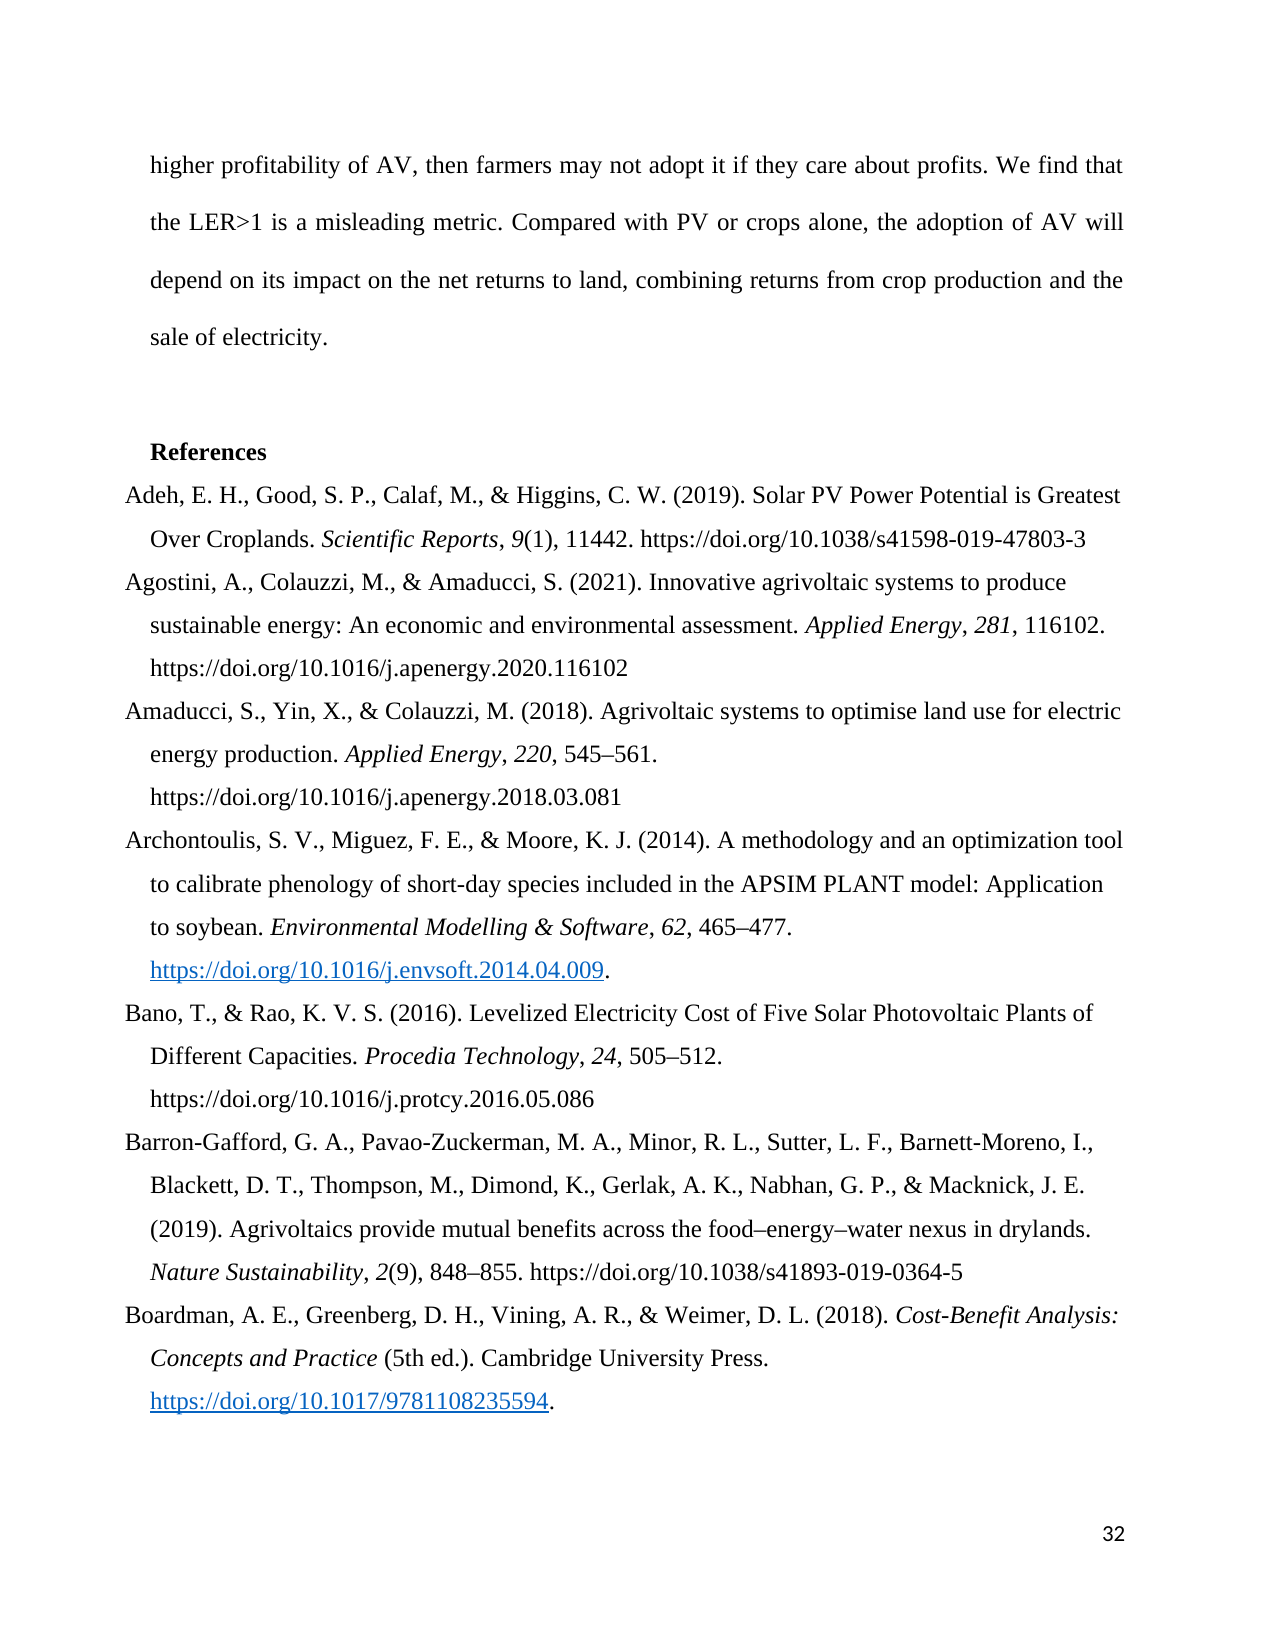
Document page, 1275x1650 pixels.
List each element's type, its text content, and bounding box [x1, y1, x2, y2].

text Adeh, E. H., Good, S. P., Calaf, M., & Higgins, C. W. (2019). Solar PV Power Potential is Greatest Over Croplands. Scientific Reports, 9(1), 11442. https://doi.org/10.1038/s41598-019-47803-3 [124, 481, 1125, 552]
text Bano, T., & Rao, K. V. S. (2016). Levelized Electricity Cost of Five Solar Photovoltaic Plants of Different Capacities. Procedia Technology, 24, 505–512. https://doi.org/10.1016/j.protcy.2016.05.086 [124, 998, 1125, 1113]
text Amaducci, S., Yin, X., & Colauzzi, M. (2018). Agrivoltaic systems to optimise land use for electric energy production. Applied Energy, 220, 545–561. https://doi.org/10.1016/j.apenergy.2018.03.081 [124, 696, 1125, 811]
subtitle References [150, 437, 1125, 466]
text Agostini, A., Colauzzi, M., & Amaducci, S. (2021). Innovative agrivoltaic systems to produce sustainable energy: An economic and environmental assessment. Applied Energy, 281, 116102. https://doi.org/10.1016/j.apenergy.2020.116102 [124, 567, 1125, 682]
text Boardman, A. E., Greenberg, D. H., Vining, A. R., & Weimer, D. L. (2018). Cost-Benefit Analysis: Concepts and Practice (5th ed.). Cambridge University Press. https://doi.org/10.1017/9781108235594. [124, 1300, 1125, 1415]
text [150, 150, 1125, 351]
text Barron-Gafford, G. A., Pavao-Zuckerman, M. A., Minor, R. L., Sutter, L. F., Barnett-Moreno, I., Blackett, D. T., Thompson, M., Dimond, K., Gerlak, A. K., Nabhan, G. P., & Macknick, J. E. (2019). Agrivoltaics provide mutual benefits across the food–energy–water nexus in drylands. Nature Sustainability, 2(9), 848–855. https://doi.org/10.1038/s41893-019-0364-5 [124, 1127, 1125, 1286]
text Archontoulis, S. V., Miguez, F. E., & Moore, K. J. (2014). A methodology and an optimization tool to calibrate phenology of short-day species included in the APSIM PLANT model: Application to soybean. Environmental Modelling & Software, 62, 465–477. https://doi.org/10.1016/j.envsoft.2014.04.009. [125, 826, 1125, 984]
